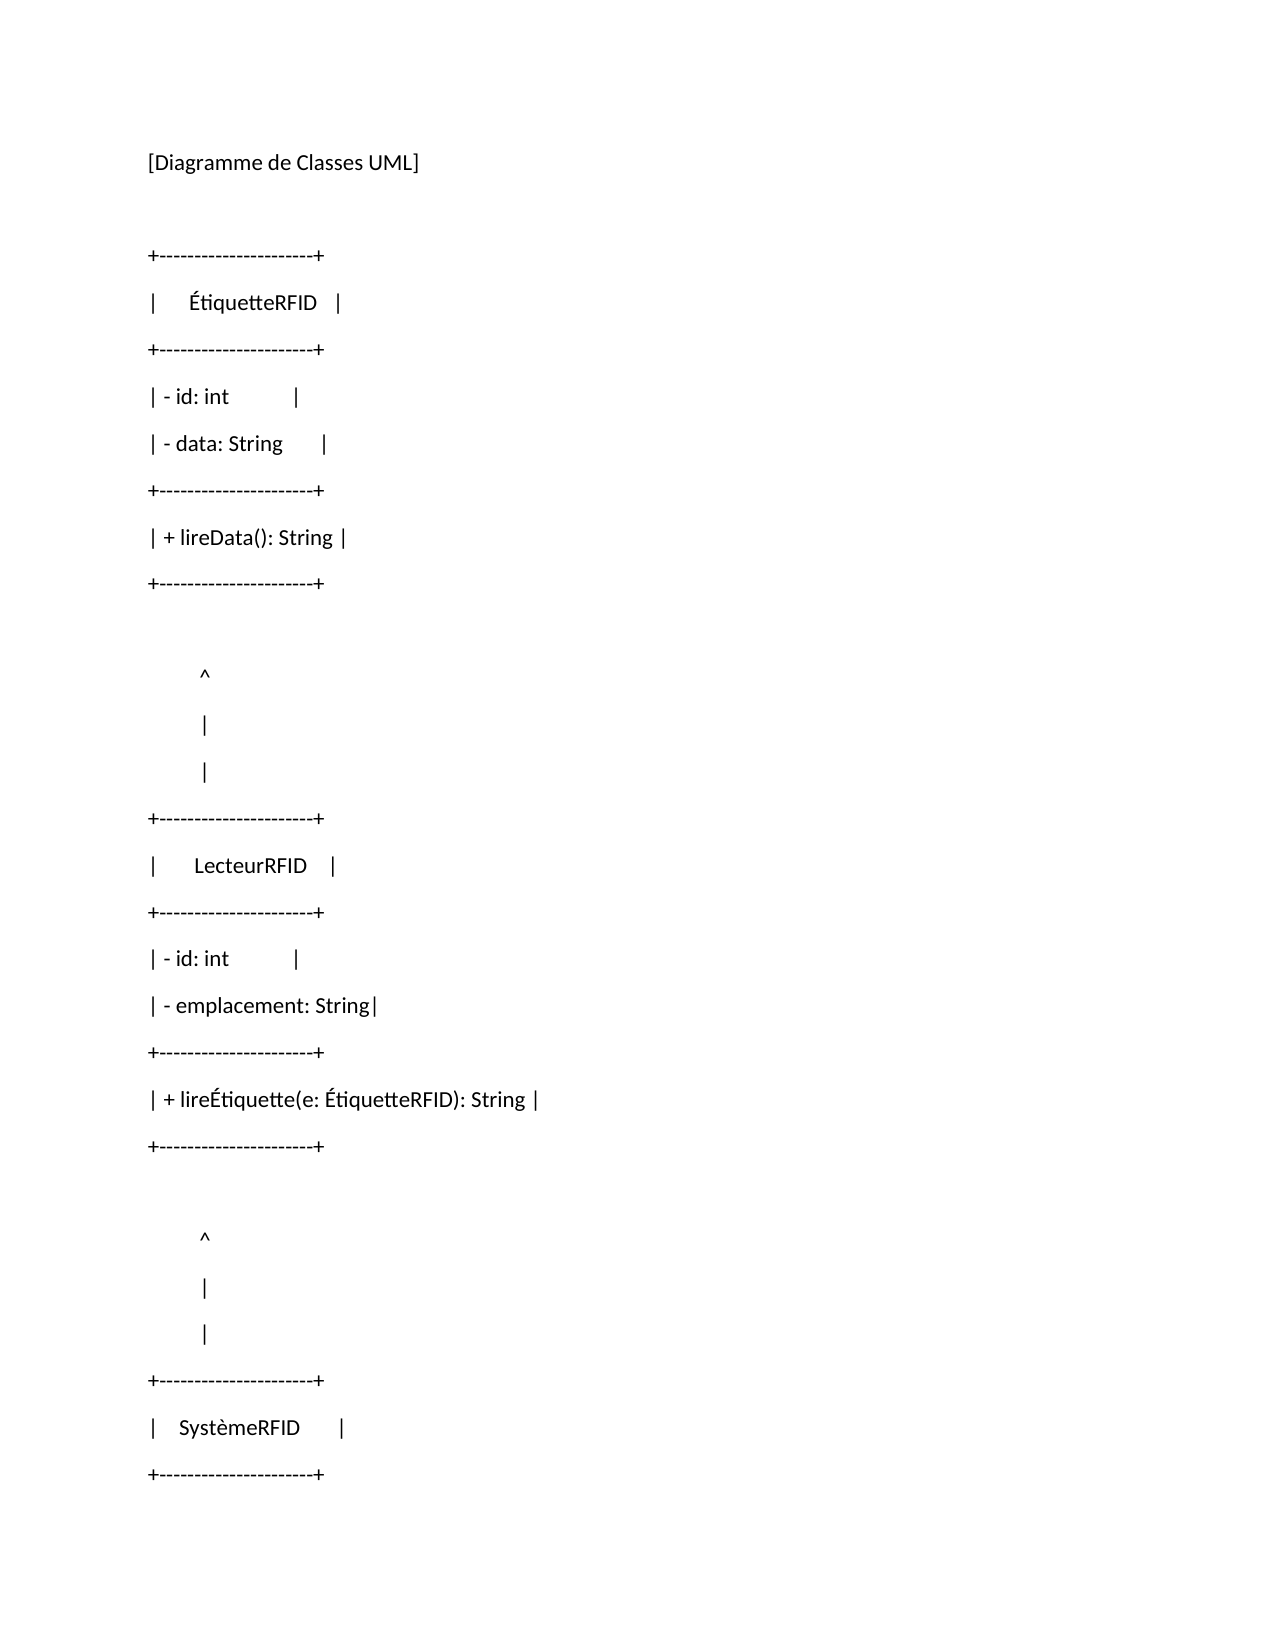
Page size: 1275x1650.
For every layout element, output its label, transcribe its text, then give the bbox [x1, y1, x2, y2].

text | + lireData(): String | [148, 523, 1127, 551]
text +----------------------+ [148, 1038, 1127, 1066]
text ^ [148, 1226, 1127, 1254]
text | - id: int | [148, 944, 1127, 972]
text +----------------------+ [148, 804, 1127, 832]
text +----------------------+ [148, 1132, 1127, 1160]
text ^ [148, 663, 1127, 691]
text +----------------------+ [148, 1460, 1127, 1488]
text | - data: String | [148, 429, 1127, 457]
text +----------------------+ [148, 241, 1127, 269]
text | - id: int | [148, 382, 1127, 410]
text | [148, 1273, 1127, 1301]
text | + lireÉtiquette(e: ÉtiquetteRFID): String | [148, 1085, 1127, 1113]
text +----------------------+ [148, 898, 1127, 926]
text | ÉtiquetteRFID | [148, 288, 1127, 316]
text | [148, 1319, 1127, 1347]
text | [148, 710, 1127, 738]
text | - emplacement: String| [148, 991, 1127, 1019]
text +----------------------+ [148, 335, 1127, 363]
text +----------------------+ [148, 476, 1127, 504]
text +----------------------+ [148, 569, 1127, 597]
text | SystèmeRFID | [148, 1413, 1127, 1441]
text | [148, 757, 1127, 785]
text | LecteurRFID | [148, 851, 1127, 879]
text +----------------------+ [148, 1366, 1127, 1394]
text [Diagramme de Classes UML] [148, 148, 1127, 176]
